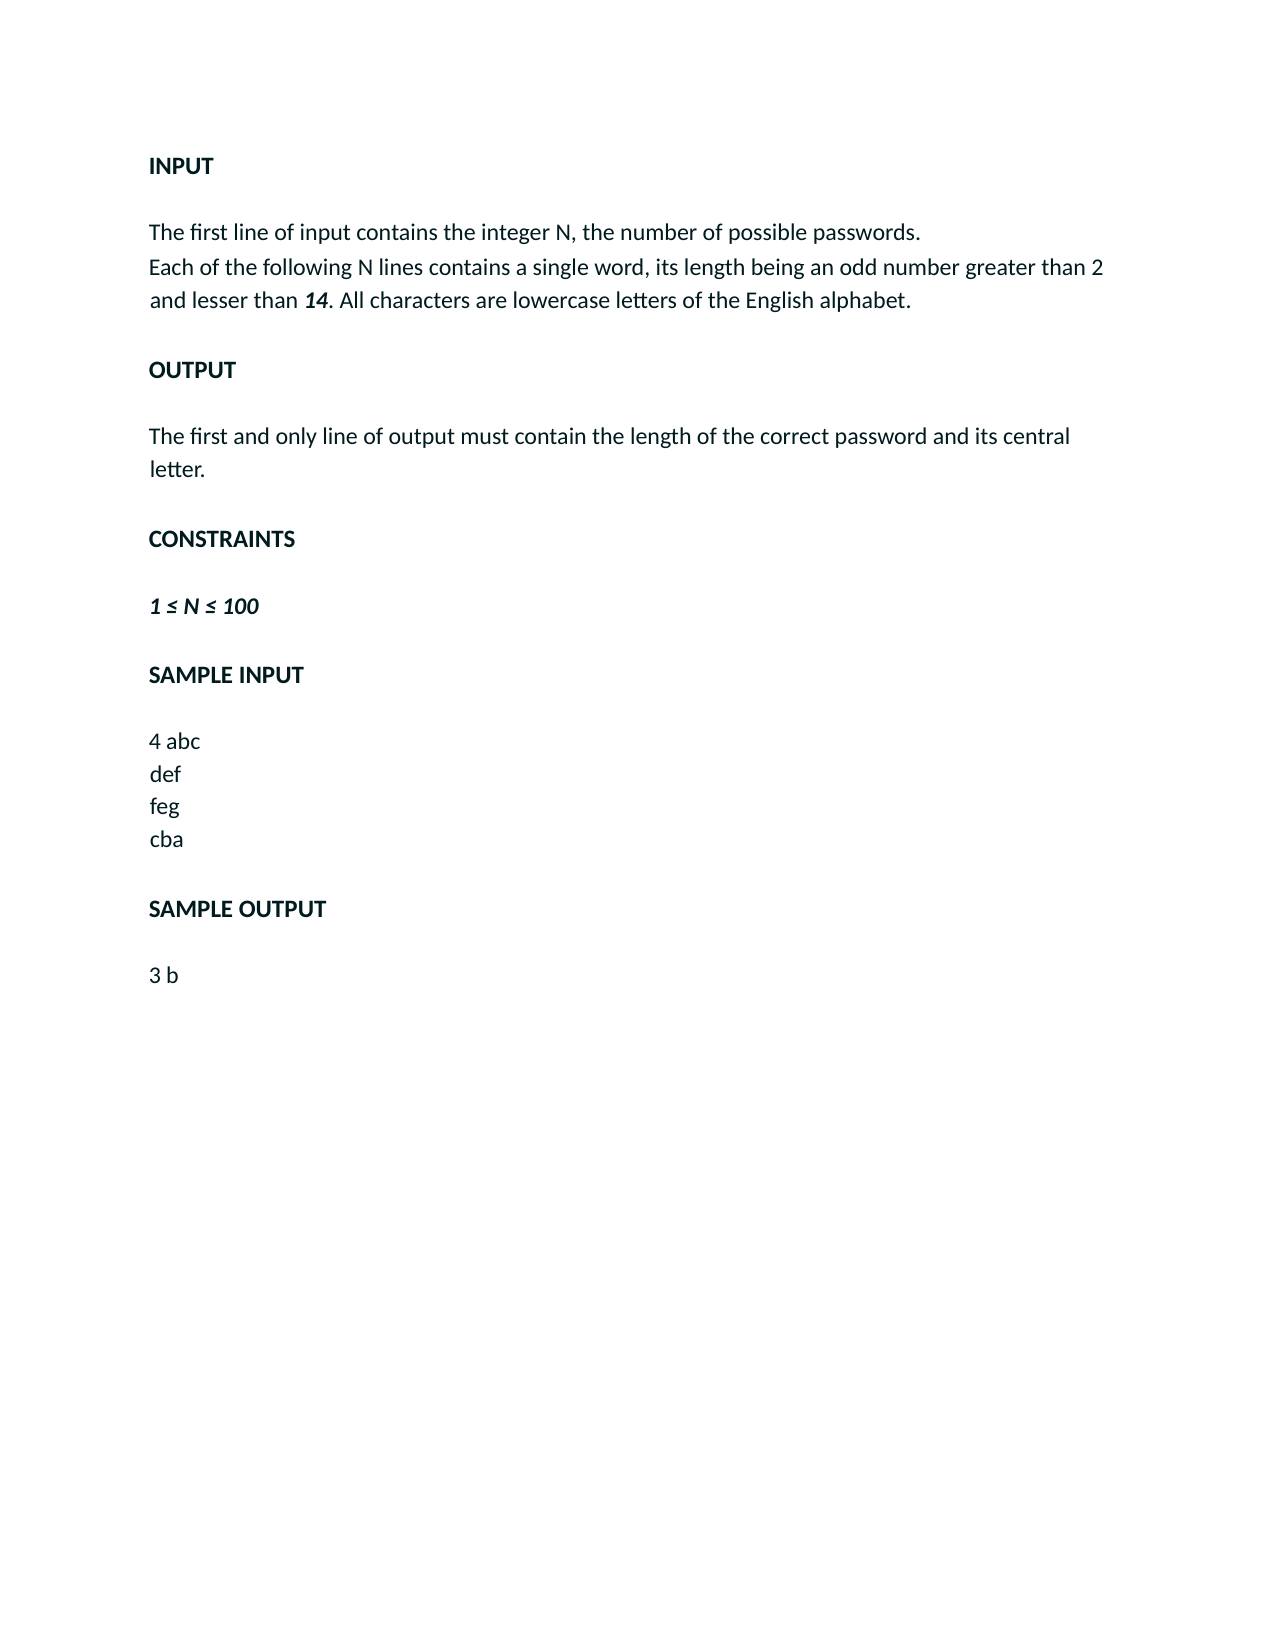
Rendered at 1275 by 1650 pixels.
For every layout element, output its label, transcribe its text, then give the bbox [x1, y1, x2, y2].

subtitle CONSTRAINTS [148, 523, 1129, 553]
subtitle SAMPLE OUTPUT [148, 893, 1129, 923]
subtitle INPUT [148, 150, 1129, 181]
text The first line of input contains the integer N, the number of possible passwords. [148, 217, 1129, 247]
subtitle SAMPLE INPUT [148, 659, 1129, 689]
text 1 ≤ N ≤ 100 [148, 591, 1129, 620]
text 4 abc def feg cba [148, 726, 202, 853]
text The first and only line of output must contain the length of the correct password and its central letter. [148, 421, 1129, 483]
subtitle OUTPUT [148, 354, 1129, 384]
text Each of the following N lines contains a single word, its length being an odd number greater than 2 and lesser than 14. All characters are lowercase letters of the English alphabet. [148, 252, 1129, 314]
text 3 b [148, 960, 1129, 990]
